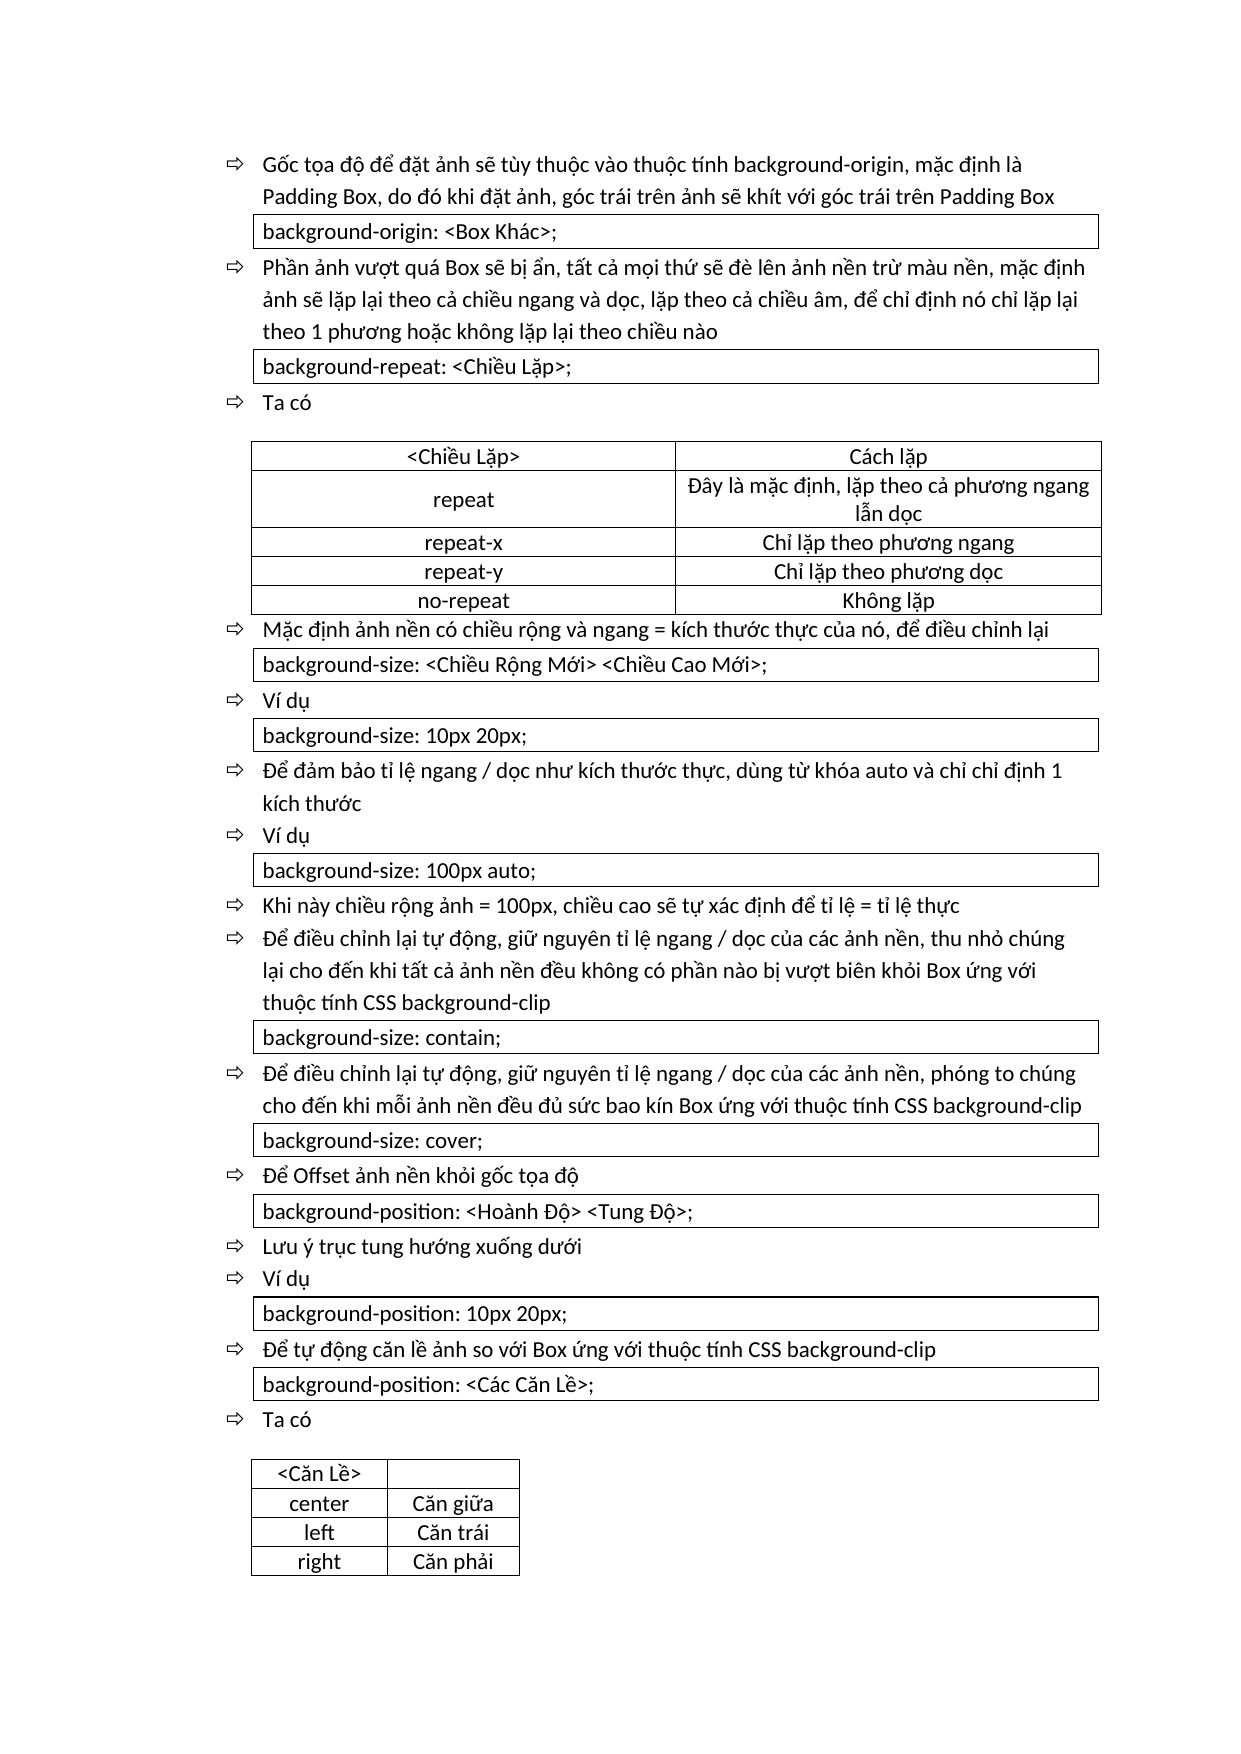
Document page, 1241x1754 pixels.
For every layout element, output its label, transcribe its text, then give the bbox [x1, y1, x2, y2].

list Ví dụ [225, 1264, 1090, 1292]
list Khi này chiều rộng ảnh = 100px, chiều cao sẽ tự xác định để tỉ lệ = tỉ lệ thực [225, 891, 1090, 919]
list background-size: 100px auto; [254, 854, 1098, 886]
table_cell left [252, 1518, 387, 1546]
list Để điều chỉnh lại tự động, giữ nguyên tỉ lệ ngang / dọc của các ảnh nền, thu nhỏ chúng lại cho đến khi tất cả ảnh nền đều không có phần nào bị vượt biên khỏi Box ứng với thuộc tính CSS background-clip [225, 924, 1090, 1016]
table_cell no-repeat [252, 586, 675, 614]
list Lưu ý trục tung hướng xuống dưới [225, 1232, 1090, 1260]
list Ta có [225, 1406, 1090, 1433]
table_cell repeat-x [252, 528, 675, 556]
list background-position: <Các Căn Lề>; [254, 1368, 1098, 1400]
list Để Offset ảnh nền khỏi gốc tọa độ [225, 1161, 1090, 1189]
list background-position: 10px 20px; [254, 1298, 1098, 1330]
table_cell Căn giữa [388, 1489, 519, 1517]
table_cell right [252, 1547, 387, 1575]
list background-size: <Chiều Rộng Mới> <Chiều Cao Mới>; [254, 649, 1098, 681]
table_header <Căn Lề> [252, 1460, 387, 1488]
table_cell Căn trái [388, 1518, 519, 1546]
list Ví dụ [225, 821, 1090, 849]
list background-size: cover; [254, 1124, 1098, 1156]
list Để tự động căn lề ảnh so với Box ứng với thuộc tính CSS background-clip [225, 1335, 1090, 1363]
table_header [388, 1460, 519, 1488]
table_cell Không lặp [676, 586, 1101, 614]
table_cell Chỉ lặp theo phương ngang [676, 528, 1101, 556]
table_cell Đây là mặc định, lặp theo cả phương ngang lẫn dọc [676, 471, 1101, 527]
table_cell repeat-y [252, 557, 675, 585]
list Ví dụ [225, 686, 1090, 714]
table_header <Chiều Lặp> [252, 442, 675, 470]
table_cell Căn phải [388, 1547, 519, 1575]
table_cell center [252, 1489, 387, 1517]
list background-origin: <Box Khác>; [254, 215, 1098, 248]
list background-position: <Hoành Độ> <Tung Độ>; [254, 1195, 1098, 1227]
table_cell Chỉ lặp theo phương dọc [676, 557, 1101, 585]
table_header Cách lặp [676, 442, 1101, 470]
list Mặc định ảnh nền có chiều rộng và ngang = kích thước thực của nó, để điều chỉnh lại [225, 615, 1090, 643]
list background-size: 10px 20px; [254, 719, 1098, 751]
table_cell repeat [252, 471, 675, 527]
list background-size: contain; [254, 1021, 1098, 1053]
list background-repeat: <Chiều Lặp>; [254, 350, 1098, 383]
list Để đảm bảo tỉ lệ ngang / dọc như kích thước thực, dùng từ khóa auto và chỉ chỉ định 1 kích thước [225, 756, 1090, 817]
list Để điều chỉnh lại tự động, giữ nguyên tỉ lệ ngang / dọc của các ảnh nền, phóng to chúng cho đến khi mỗi ảnh nền đều đủ sức bao kín Box ứng với thuộc tính CSS background-clip [225, 1059, 1090, 1119]
list Ta có [225, 388, 1090, 416]
